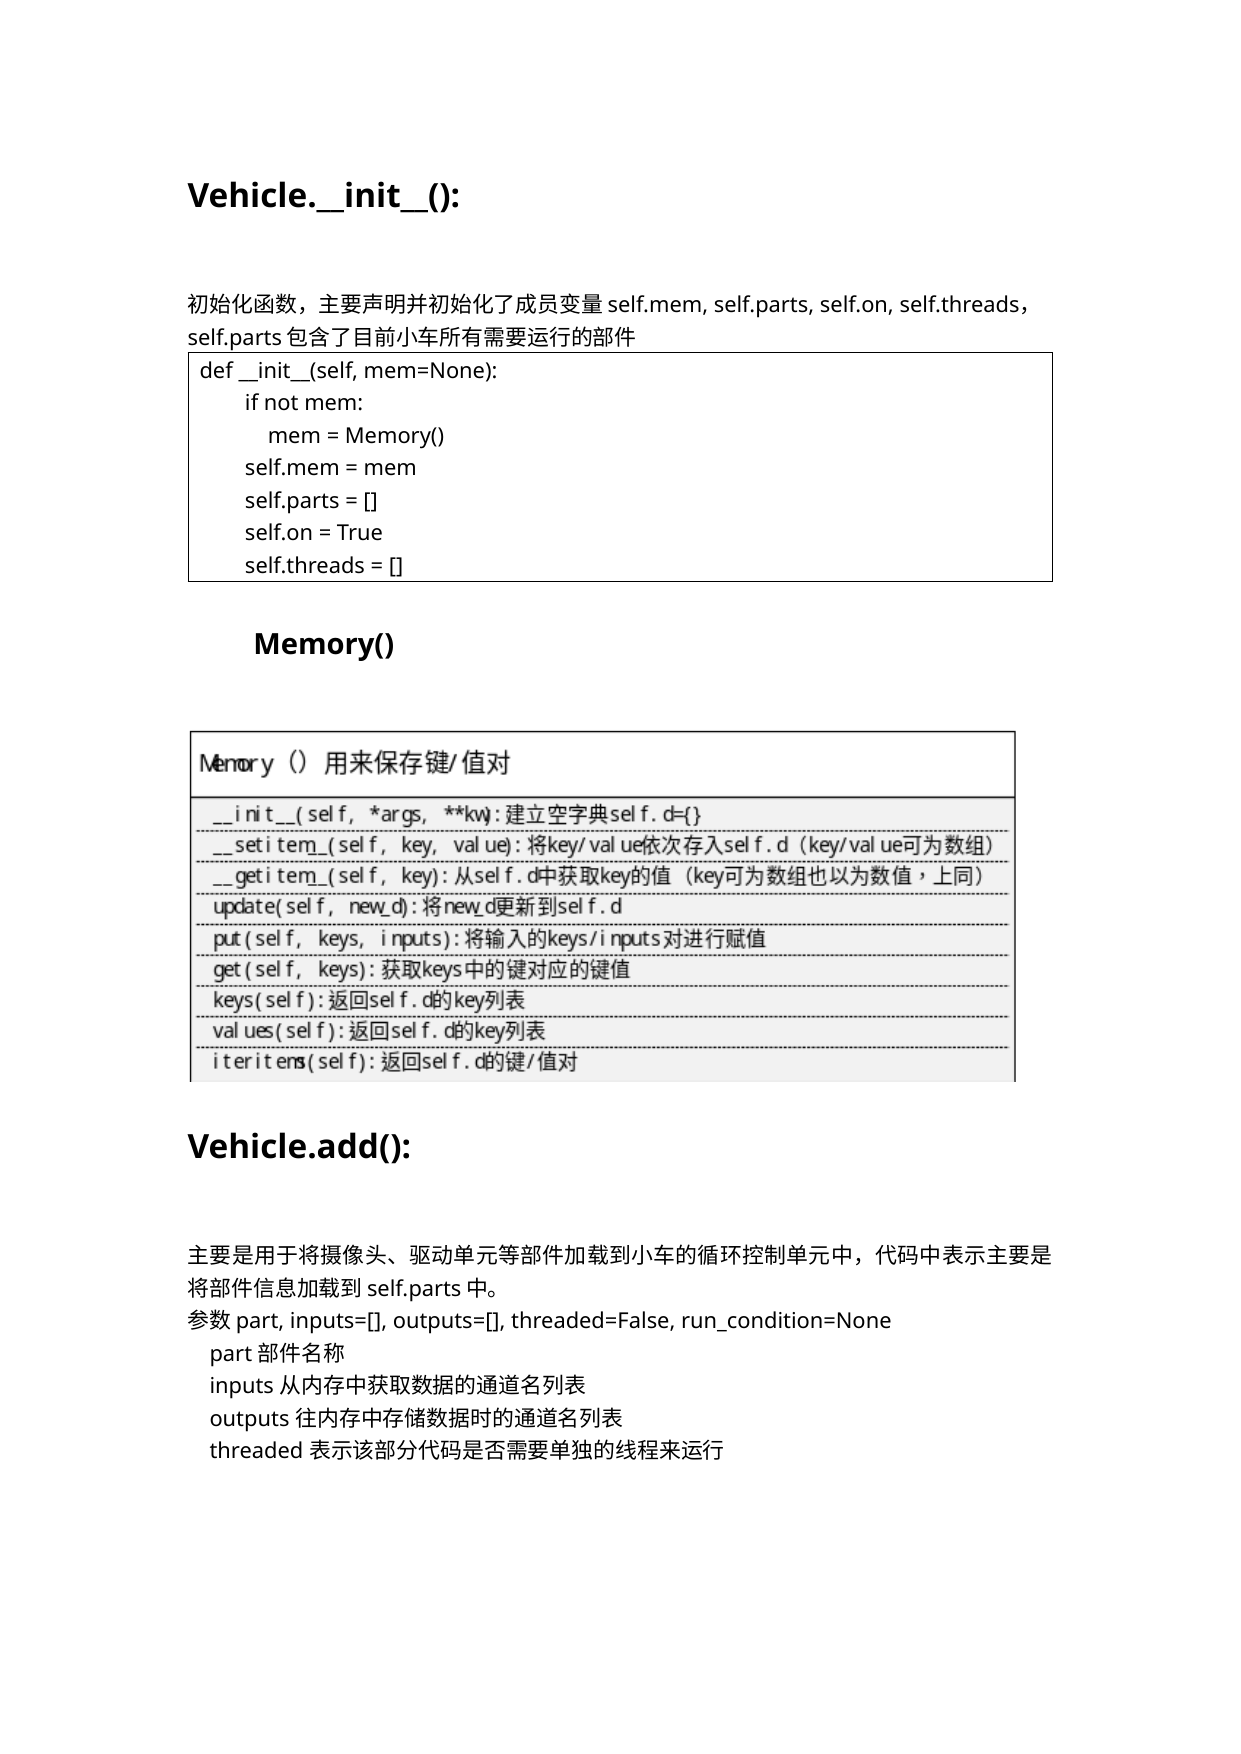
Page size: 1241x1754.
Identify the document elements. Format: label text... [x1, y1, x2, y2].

table_header def __init__(self, mem=None): if not mem: mem = Memory() self.mem = mem self.parts = [] self.on = True self.threads = [] [189, 353, 1052, 581]
text self.parts包含了目前小车所有需要运行的部件 [187, 320, 1053, 352]
subtitle Vehicle.__init__(): [187, 162, 1053, 227]
text inputs 从内存中获取数据的通道名列表 [187, 1368, 1053, 1401]
text threaded 表示该部分代码是否需要单独的线程来运行 [187, 1433, 1053, 1466]
text part 部件名称 [187, 1336, 1053, 1368]
text 初始化函数，主要声明并初始化了成员变量self.mem, self.parts, self.on, self.threads， [187, 287, 1053, 320]
text 参数part, inputs=[], outputs=[], threaded=False, run_condition=None [187, 1303, 1053, 1336]
subtitle Memory() [253, 611, 1053, 676]
text outputs 往内存中存储数据时的通道名列表 [187, 1401, 1053, 1433]
subtitle Vehicle.add(): [187, 1113, 1053, 1178]
text 主要是用于将摄像头、驱动单元等部件加载到小车的循环控制单元中，代码中表示主要是将部件信息加载到self.parts中。 [187, 1238, 1053, 1303]
